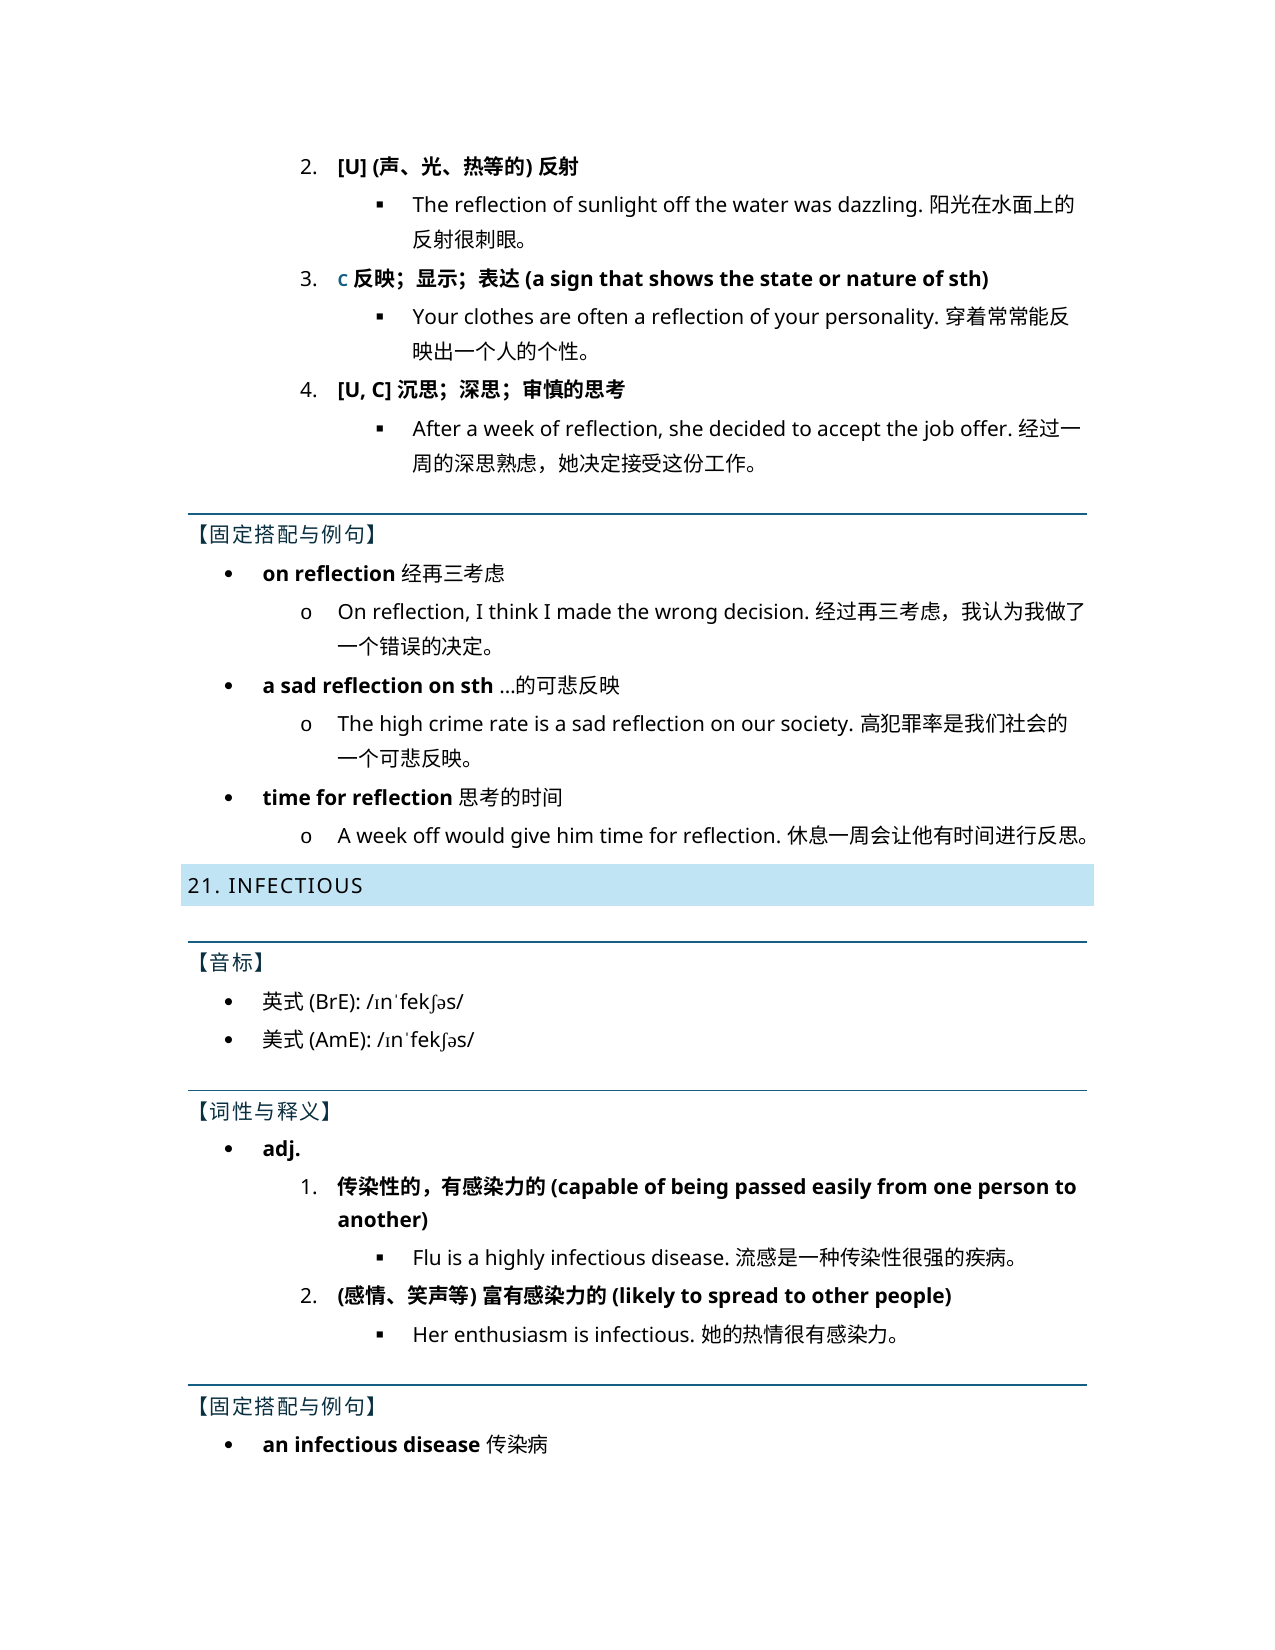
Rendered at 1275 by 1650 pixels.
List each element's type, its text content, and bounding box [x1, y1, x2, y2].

list 英式 (BrE): /ɪnˈfekʃəs/ [225, 985, 1087, 1015]
list a sad reflection on sth …的可悲反映 [225, 669, 1087, 699]
list 美式 (AmE): /ɪnˈfekʃəs/ [225, 1024, 1087, 1054]
list adj. [225, 1134, 1087, 1162]
list (感情、笑声等) 富有感染力的 (likely to spread to other people) [300, 1279, 1087, 1310]
list time for reflection 思考的时间 [225, 781, 1087, 811]
list Your clothes are often a reflection of your personality. 穿着常常能反映出一个人的个性。 [375, 300, 1087, 365]
subtitle 21. infectious [188, 871, 1087, 899]
subtitle 【固定搭配与例句】 [187, 514, 1087, 549]
list The high crime rate is a sad reflection on our society. 高犯罪率是我们社会的一个可悲反映。 [300, 707, 1087, 772]
subtitle 【音标】 [187, 942, 1087, 977]
list [U] (声、光、热等的) 反射 [300, 150, 1087, 180]
list A week off would give him time for reflection. 休息一周会让他有时间进行反思。 [300, 819, 1087, 850]
list On reflection, I think I made the wrong decision. 经过再三考虑，我认为我做了一个错误的决定。 [300, 596, 1087, 661]
list The reflection of sunlight off the water was dazzling. 阳光在水面上的反射很刺眼。 [375, 188, 1087, 253]
list C 反映；显示；表达 (a sign that shows the state or nature of sth) [300, 262, 1087, 292]
list Her enthusiasm is infectious. 她的热情很有感染力。 [375, 1318, 1087, 1348]
list Flu is a highly infectious disease. 流感是一种传染性很强的疾病。 [375, 1241, 1087, 1271]
subtitle 【词性与释义】 [187, 1091, 1087, 1126]
list [U, C] 沉思；深思；审慎的思考 [300, 373, 1087, 404]
list 传染性的，有感染力的 (capable of being passed easily from one person to another) [300, 1170, 1087, 1233]
list on reflection 经再三考虑 [225, 557, 1087, 587]
list After a week of reflection, she decided to accept the job offer. 经过一周的深思熟虑，她决定接受这份工作。 [375, 412, 1087, 477]
list an infectious disease 传染病 [225, 1428, 1087, 1459]
subtitle 【固定搭配与例句】 [187, 1385, 1087, 1420]
